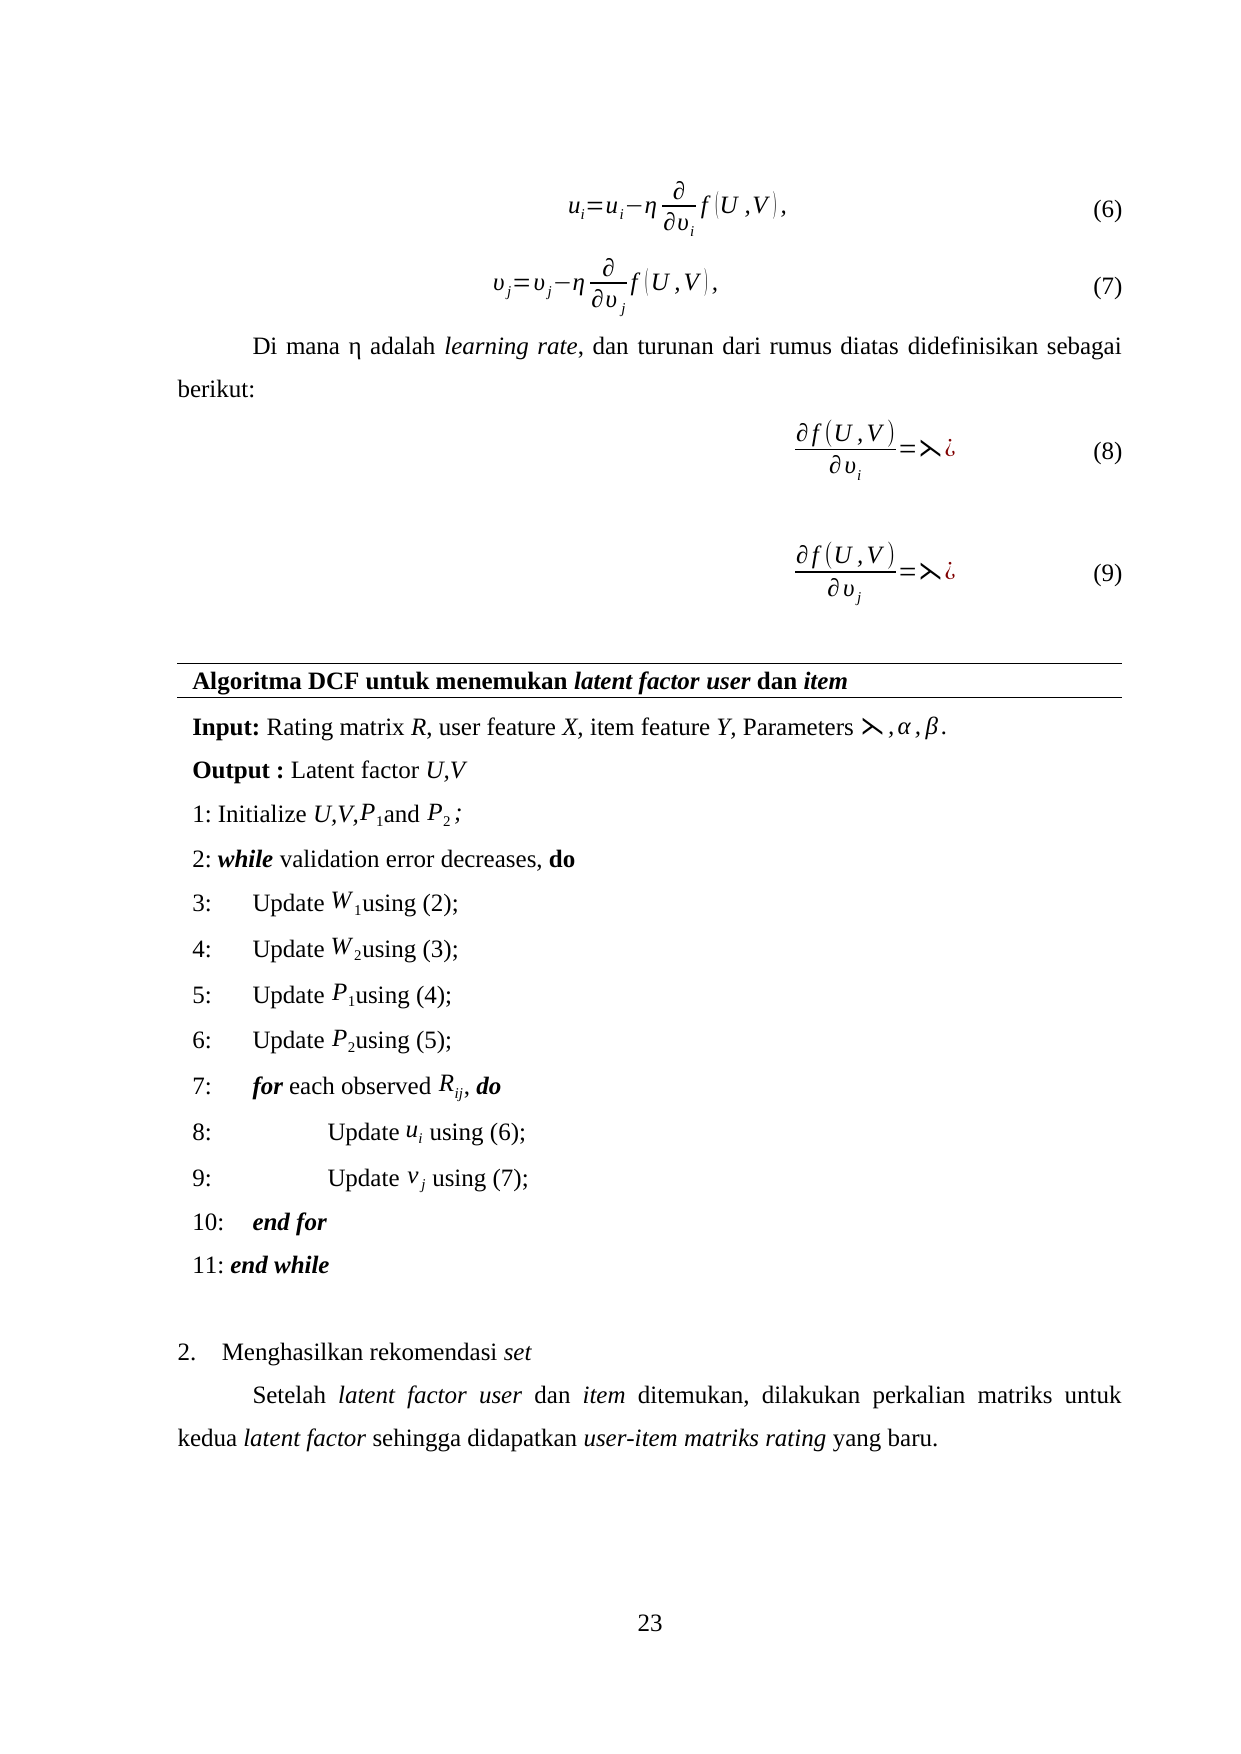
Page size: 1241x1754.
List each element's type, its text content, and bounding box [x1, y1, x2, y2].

list Menghasilkan rekomendasi set [177, 1337, 1122, 1365]
text 10: end for [177, 1207, 1122, 1236]
text 2: while validation error decreases, do [177, 844, 1122, 873]
text 7: for each observed , do [177, 1070, 1122, 1101]
text Algoritma DCF untuk menemukan latent factor user dan item [177, 664, 1122, 697]
text (6) (7) [327, 177, 1122, 317]
text Setelah latent factor user dan item ditemukan, dilakukan perkalian matriks untuk kedua latent factor sehingga didapatkan user-item matriks rating yang baru. [177, 1380, 1122, 1452]
text 1: Initialize U,V,and [177, 798, 1122, 829]
text 4: Update using (3); [177, 933, 1122, 964]
text (8) [177, 418, 1122, 483]
text (9) [177, 540, 1122, 605]
text 9: Update using (7); [177, 1161, 1122, 1193]
text 3: Update using (2); [177, 887, 1122, 918]
text 11: end while [177, 1250, 1122, 1279]
text 5: Update using (4); [177, 978, 1122, 1010]
text 6: Update using (5); [177, 1024, 1122, 1056]
text Input: Rating matrix R, user feature X, item feature Y, Parameters [177, 712, 1122, 741]
text Di mana η adalah learning rate, dan turunan dari rumus diatas didefinisikan sebagai berikut: [177, 331, 1122, 403]
text 8: Update using (6); [177, 1116, 1122, 1147]
text Output : Latent factor U,V [177, 755, 1122, 784]
